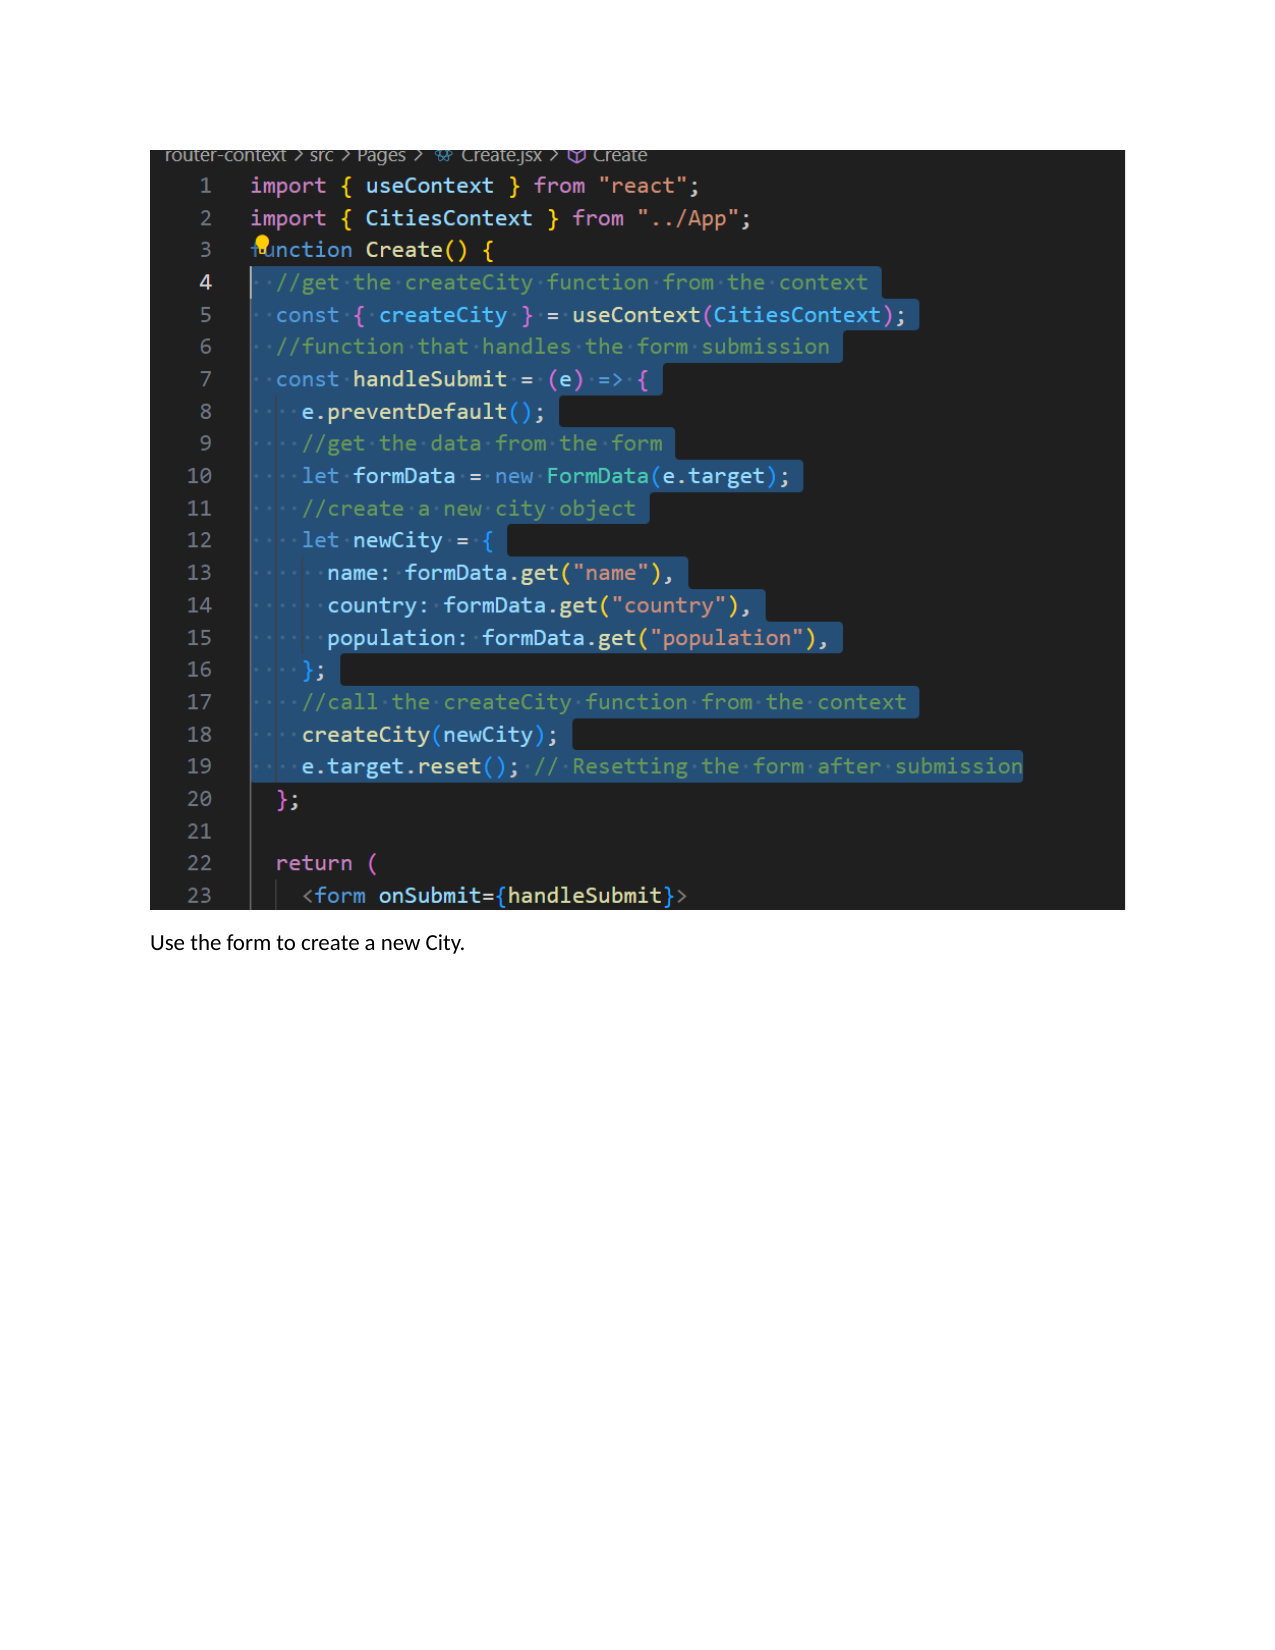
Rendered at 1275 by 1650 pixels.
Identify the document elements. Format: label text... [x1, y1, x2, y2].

list Use the form to create a new City. [150, 928, 1125, 956]
picture [150, 150, 1125, 910]
